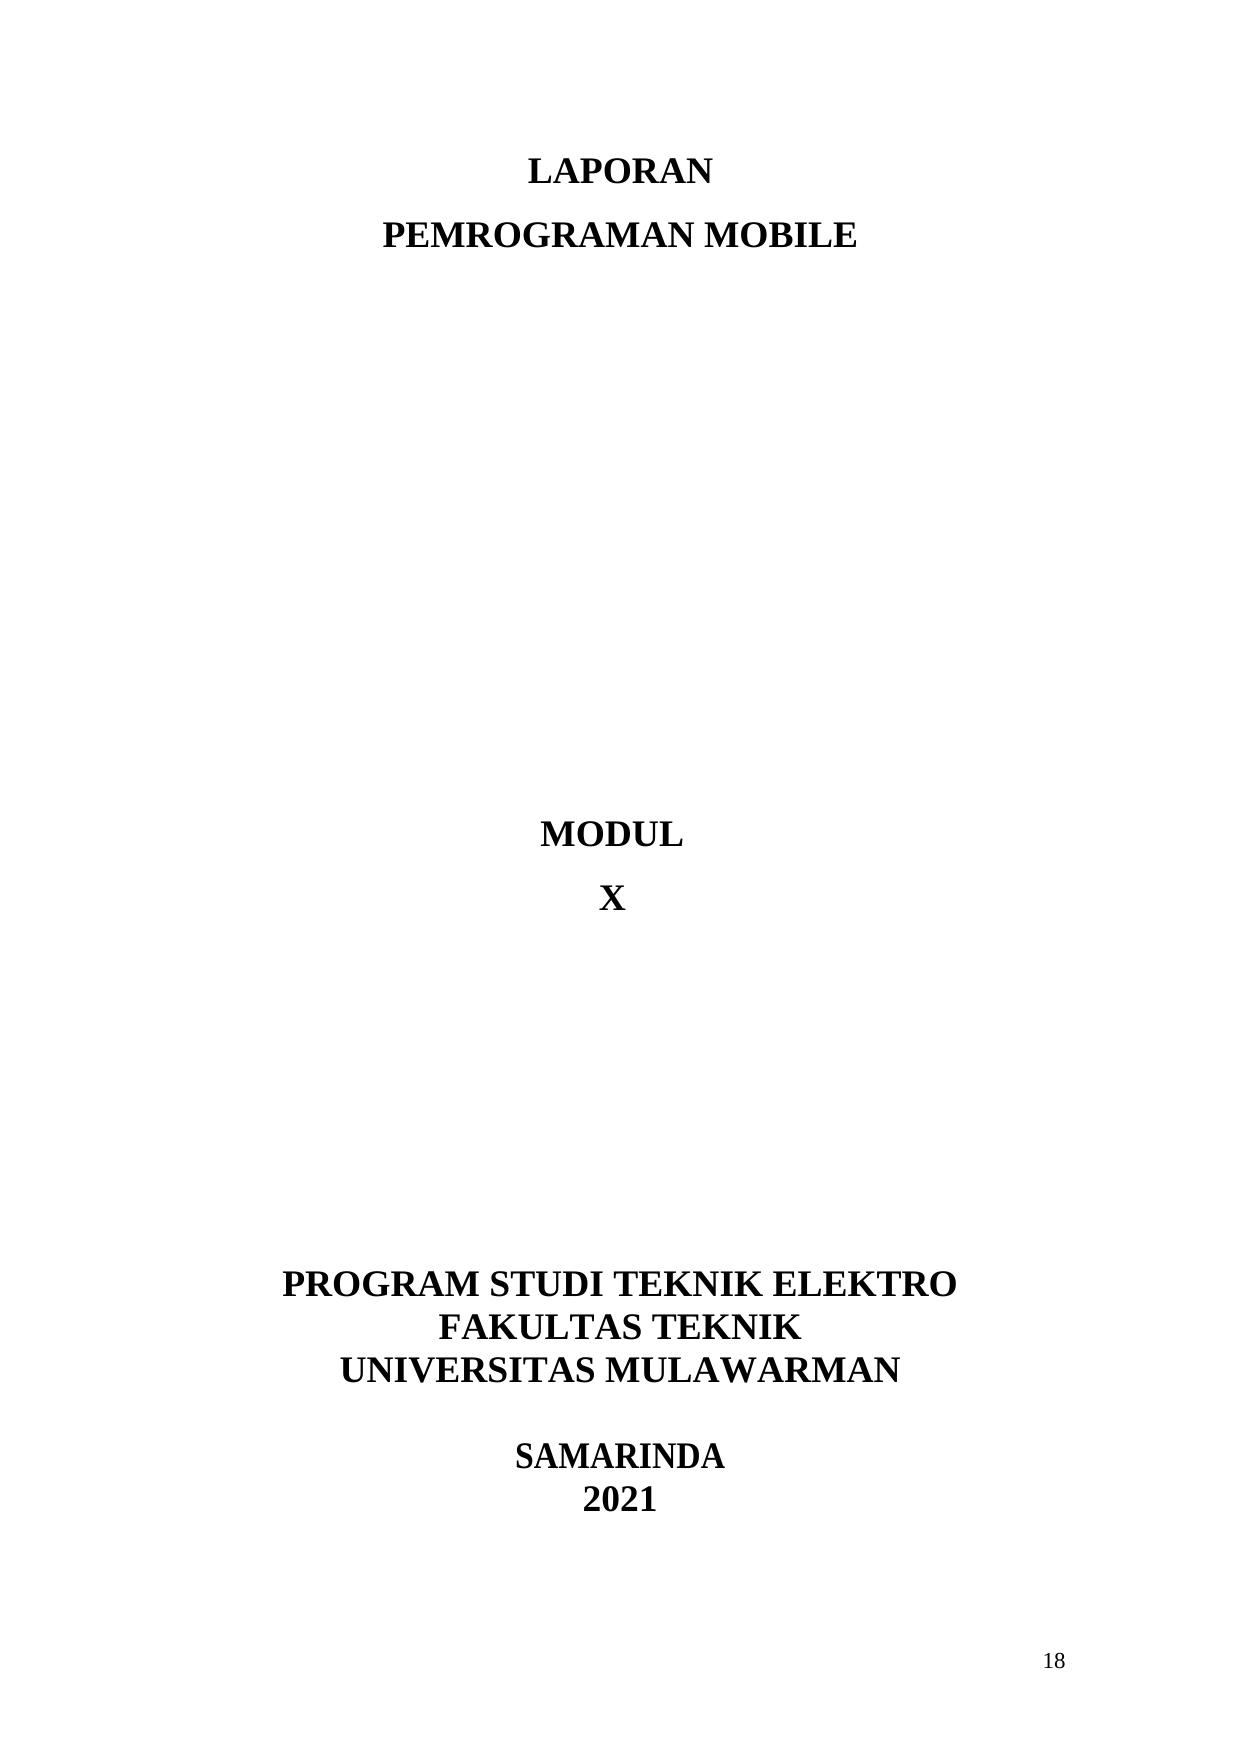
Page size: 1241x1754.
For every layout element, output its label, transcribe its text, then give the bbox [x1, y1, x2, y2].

text PROGRAM STUDI TEKNIK ELEKTRO FAKULTAS TEKNIK [248, 1261, 992, 1347]
text SAMARINDA 2021 [513, 1433, 727, 1520]
text LAPORAN PEMROGRAMAN MOBILE [382, 148, 858, 256]
text UNIVERSITAS MULAWARMAN [248, 1347, 992, 1390]
subtitle MODUL X [523, 811, 700, 919]
